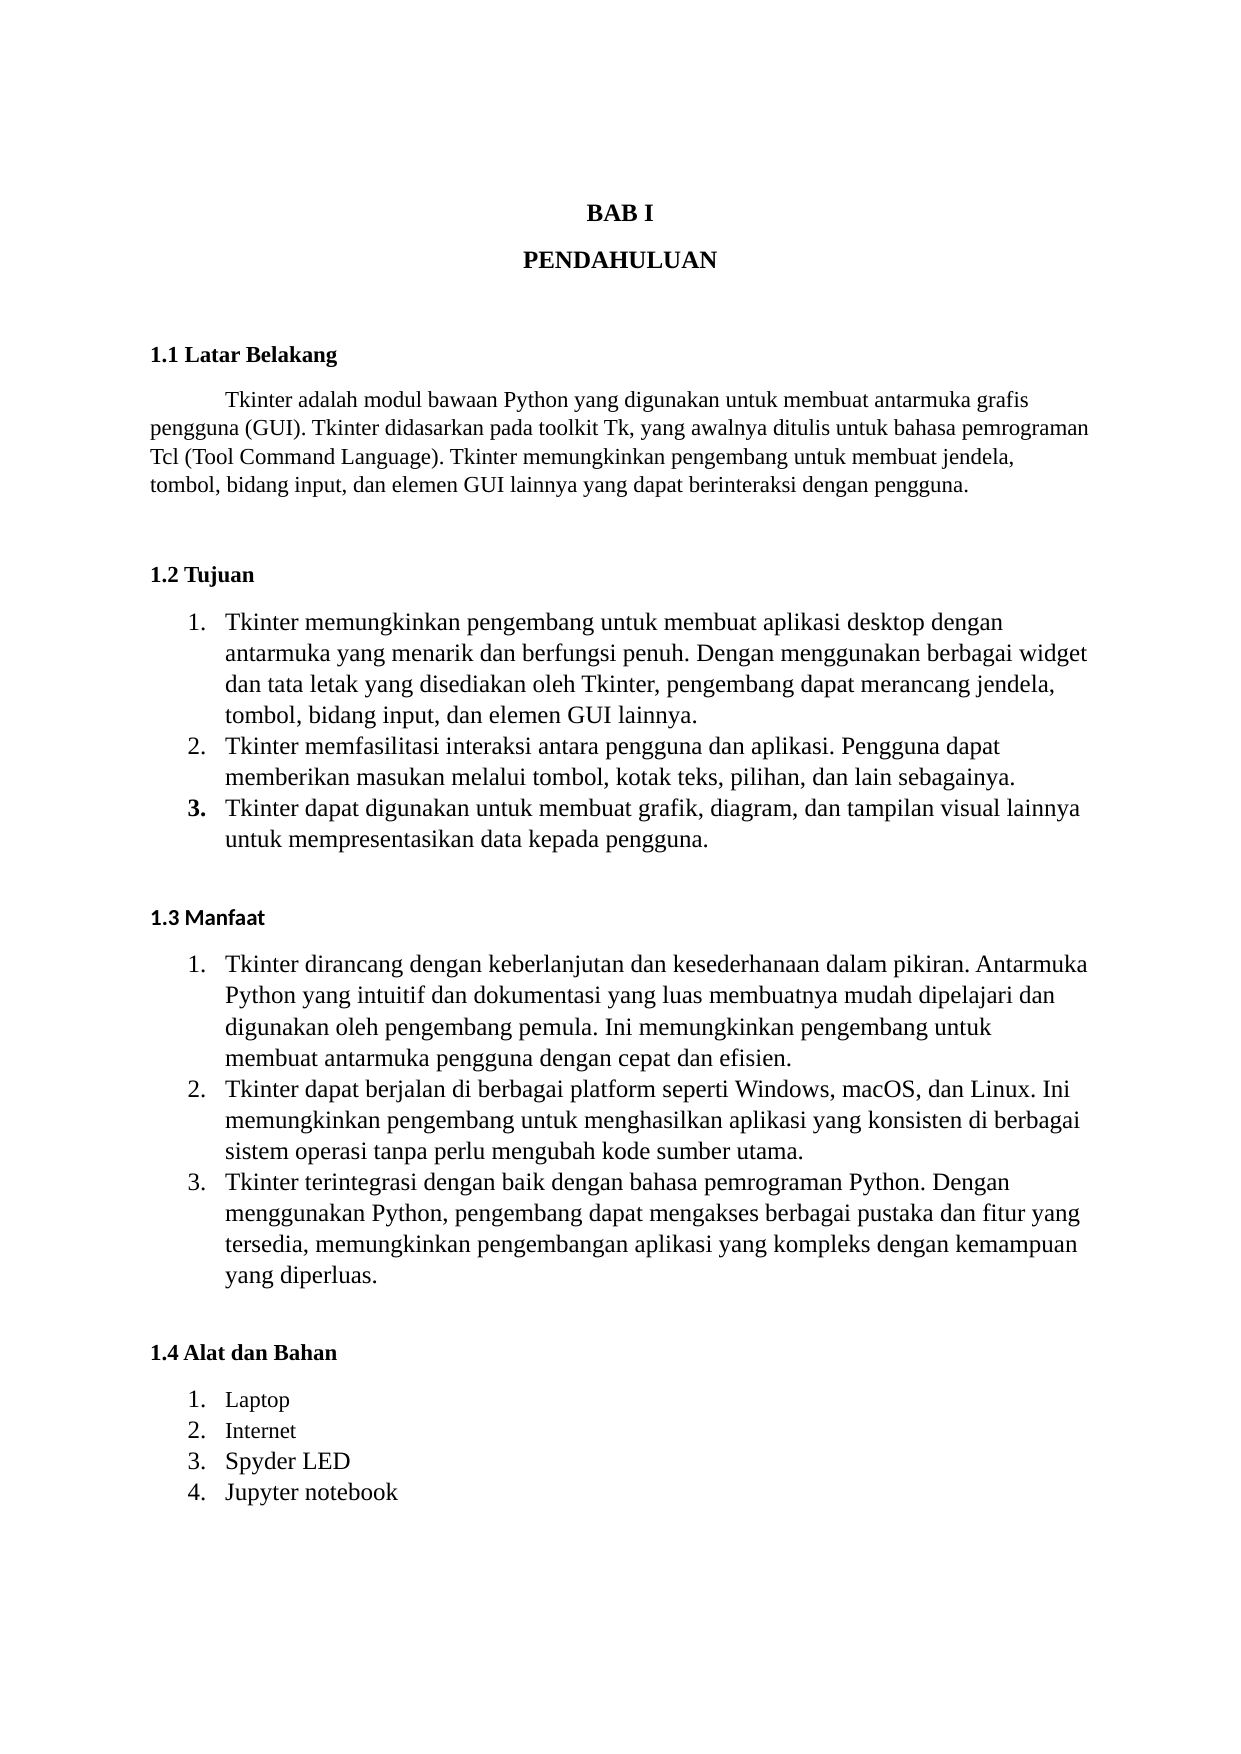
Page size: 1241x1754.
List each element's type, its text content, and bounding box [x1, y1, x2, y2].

text 1.2 Tujuan [150, 561, 1090, 588]
list Internet [187, 1415, 1090, 1443]
text 1.3 Manfaat [150, 903, 1090, 931]
list Tkinter dapat digunakan untuk membuat grafik, diagram, dan tampilan visual lainnya untuk mempresentasikan data kepada pengguna. [187, 793, 1090, 853]
list Tkinter memungkinkan pengembang untuk membuat aplikasi desktop dengan antarmuka yang menarik dan berfungsi penuh. Dengan menggunakan berbagai widget dan tata letak yang disediakan oleh Tkinter, pengembang dapat merancang jendela, tombol, bidang input, dan elemen GUI lainnya. [187, 607, 1090, 728]
text 1.4 Alat dan Bahan [150, 1339, 1090, 1365]
list Tkinter memfasilitasi interaksi antara pengguna dan aplikasi. Pengguna dapat memberikan masukan melalui tombol, kotak teks, pilihan, dan lain sebagainya. [187, 731, 1090, 791]
list Spyder LED [187, 1446, 1090, 1474]
list Laptop [187, 1384, 1090, 1412]
text BAB I [150, 198, 1090, 226]
list Tkinter dapat berjalan di berbagai platform seperti Windows, macOS, dan Linux. Ini memungkinkan pengembang untuk menghasilkan aplikasi yang konsisten di berbagai sistem operasi tanpa perlu mengubah kode sumber utama. [187, 1074, 1090, 1164]
text 1.1 Latar Belakang [150, 341, 1090, 367]
text PENDAHULUAN [150, 245, 1090, 274]
text Tkinter adalah modul bawaan Python yang digunakan untuk membuat antarmuka grafis pengguna (GUI). Tkinter didasarkan pada toolkit Tk, yang awalnya ditulis untuk bahasa pemrograman Tcl (Tool Command Language). Tkinter memungkinkan pengembang untuk membuat jendela, tombol, bidang input, dan elemen GUI lainnya yang dapat berinteraksi dengan pengguna. [150, 386, 1090, 498]
list Tkinter terintegrasi dengan baik dengan bahasa pemrograman Python. Dengan menggunakan Python, pengembang dapat mengakses berbagai pustaka dan fitur yang tersedia, memungkinkan pengembangan aplikasi yang kompleks dengan kemampuan yang diperluas. [187, 1167, 1090, 1289]
list Jupyter notebook [187, 1477, 1090, 1506]
list Tkinter dirancang dengan keberlanjutan dan kesederhanaan dalam pikiran. Antarmuka Python yang intuitif dan dokumentasi yang luas membuatnya mudah dipelajari dan digunakan oleh pengembang pemula. Ini memungkinkan pengembang untuk membuat antarmuka pengguna dengan cepat dan efisien. [187, 949, 1090, 1071]
